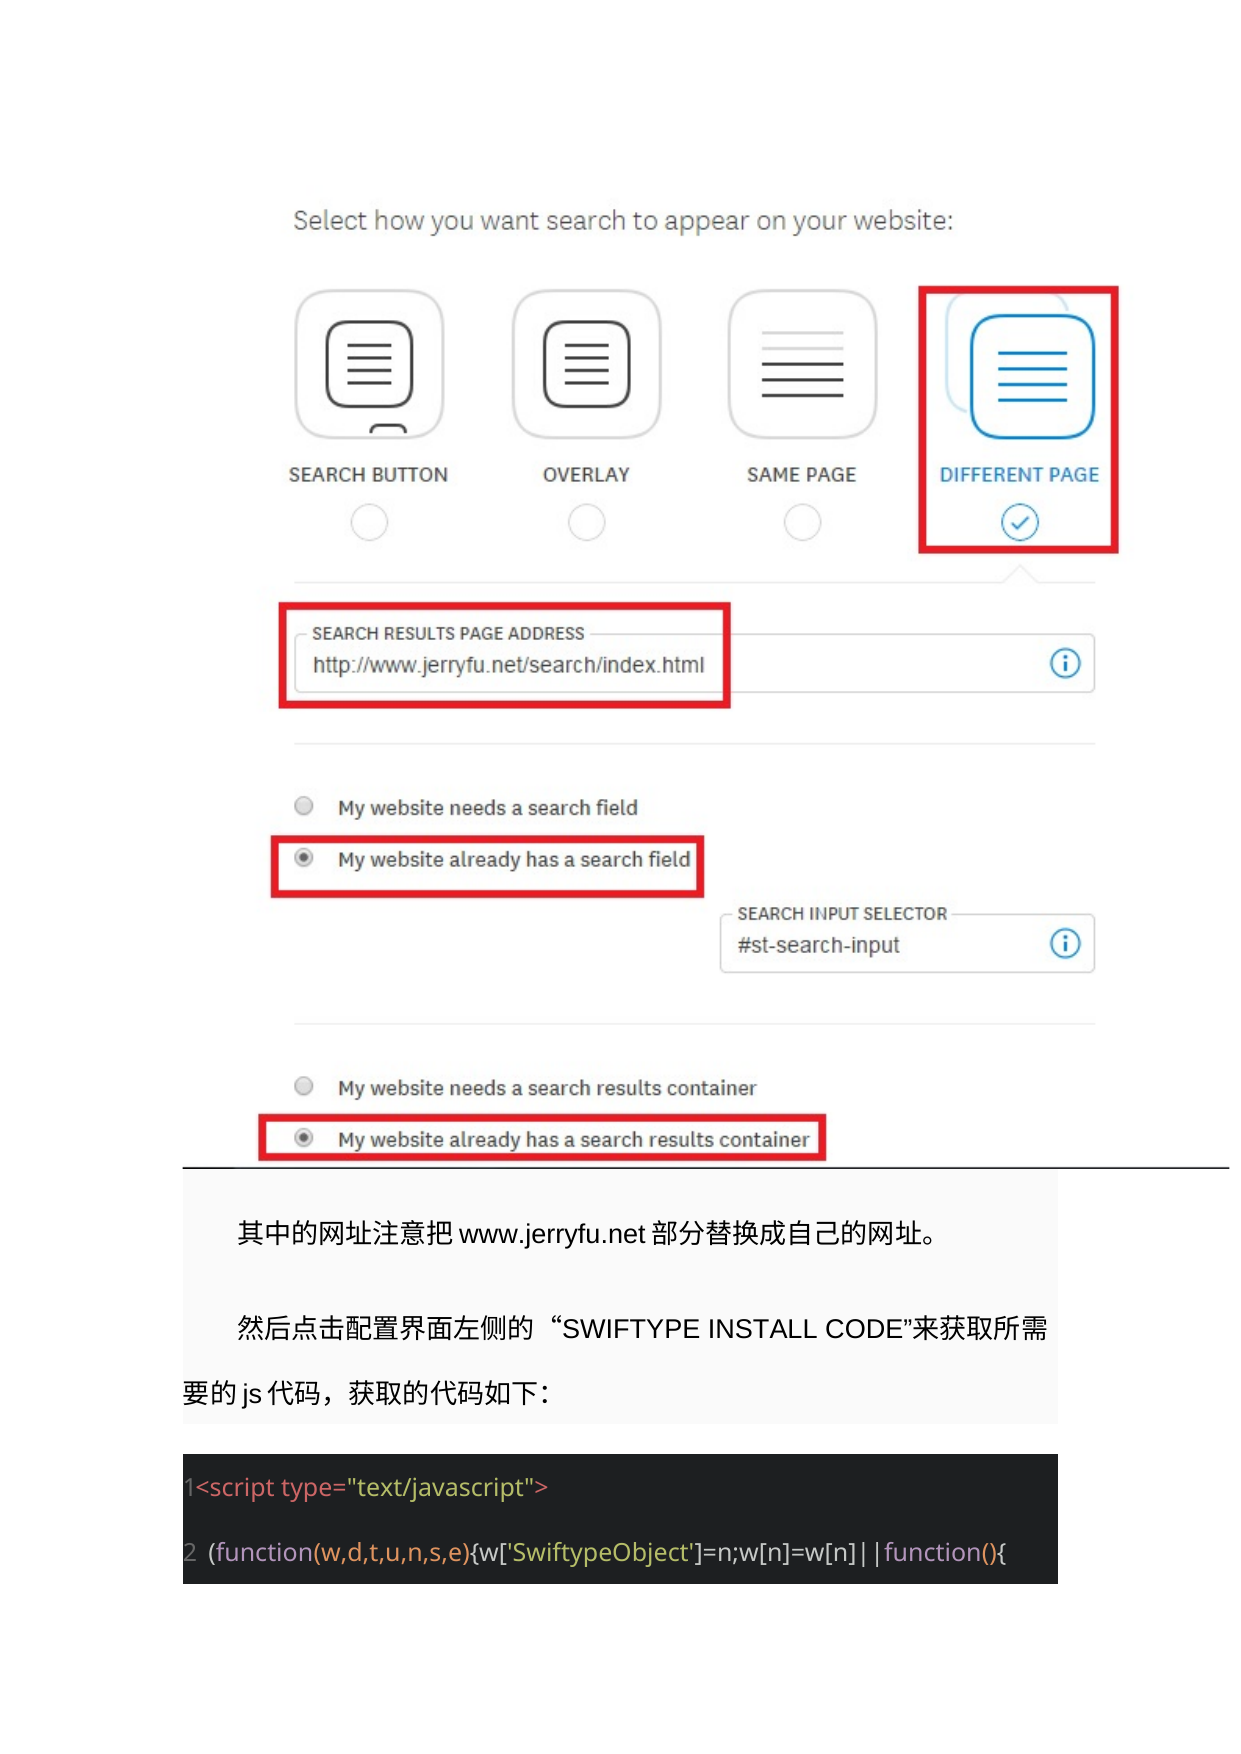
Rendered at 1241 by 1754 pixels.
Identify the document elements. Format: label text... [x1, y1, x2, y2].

text 其中的网址注意把www.jerryfu.net部分替换成自己的网址。 [183, 1199, 1058, 1264]
text 然后点击配置界面左侧的“SWIFTYPE INSTALL CODE”来获取所需要的js代码，获取的代码如下： [183, 1294, 1058, 1424]
picture [182, 162, 1230, 1169]
